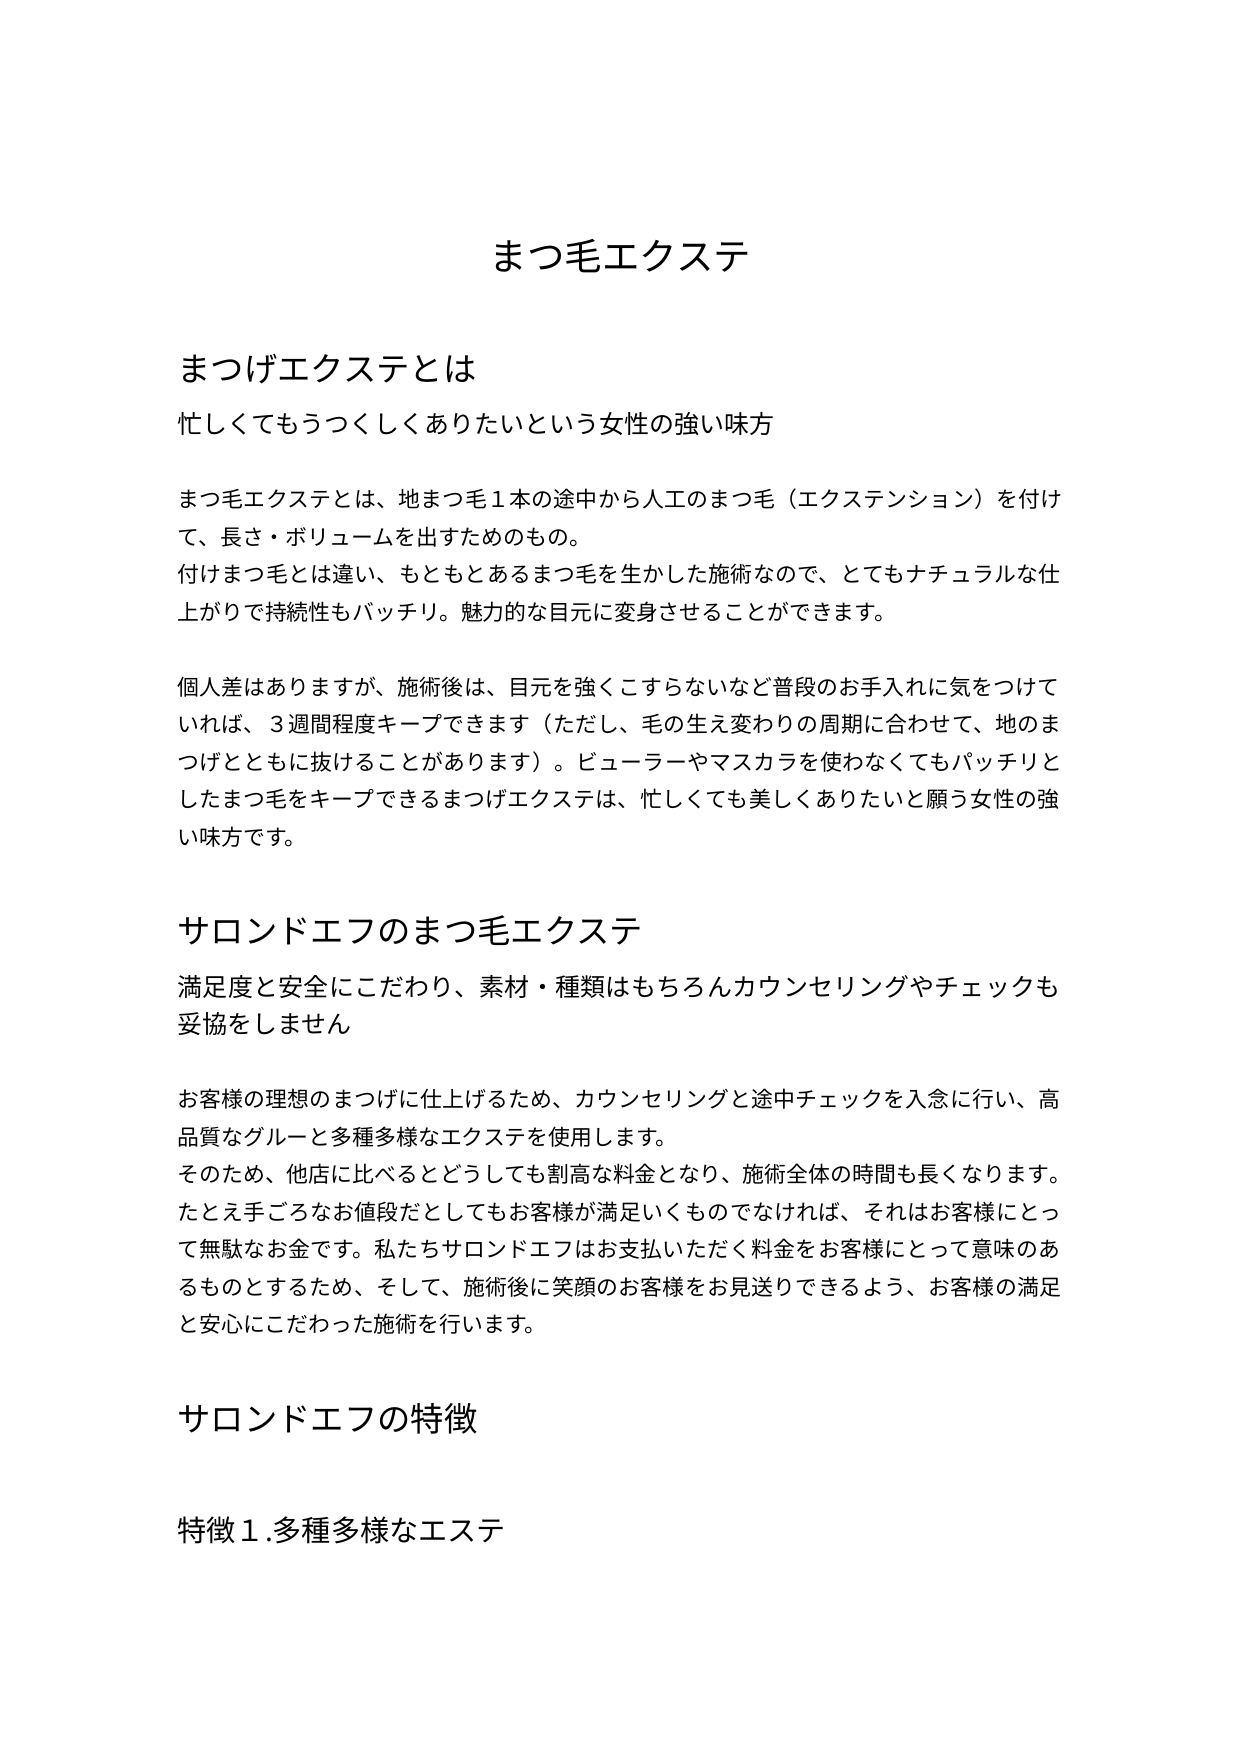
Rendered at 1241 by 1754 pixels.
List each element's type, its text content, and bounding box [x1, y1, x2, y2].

text 付けまつ毛とは違い、もともとあるまつ毛を生かした施術なので、とてもナチュラルな仕 上がりで持続性もバッチリ。魅力的な目元に変身させることができます。 [177, 554, 1063, 629]
text たとえ手ごろなお値段だとしてもお客様が満足いくものでなければ、それはお客様にとって無駄なお金です。私たちサロンドエフはお支払いただく料金をお客様にとって意味のあるものとするため、そして、施術後に笑顔のお客様をお見送りできるよう、お客様の満足と安心にこだわった施術を行います。 [177, 1192, 1063, 1342]
text まつ毛エクステとは、地まつ毛１本の途中から人工のまつ毛（エクステンション）を付け て、長さ・ボリュームを出すためのもの。 [177, 479, 1063, 554]
text 個人差はありますが、施術後は、目元を強くこすらないなど普段のお手入れに気をつけて いれば、３週間程度キープできます（ただし、毛の生え変わりの周期に合わせて、地のまつげとともに抜けることがあります）。ビューラーやマスカラを使わなくてもパッチリとしたまつ毛をキープできるまつげエクステは、忙しくても美しくありたいと願う女性の強い味方です。 [177, 667, 1063, 854]
text まつ毛エクステ [177, 217, 1063, 292]
text 満足度と安全にこだわり、素材・種類はもちろんカウンセリングやチェックも妥協をしません [177, 967, 1063, 1042]
text サロンドエフのまつ毛エクステ [177, 892, 1063, 967]
text 忙しくてもうつくしくありたいという女性の強い味方 [177, 404, 1063, 442]
text サロンドエフの特徴 [177, 1379, 1063, 1454]
text 特徴１.多種多様なエステ [177, 1492, 1063, 1567]
text そのため、他店に比べるとどうしても割高な料金となり、施術全体の時間も長くなります。 [177, 1154, 1063, 1192]
text お客様の理想のまつげに仕上げるため、カウンセリングと途中チェックを入念に行い、高品質なグルーと多種多様なエクステを使用します。 [177, 1079, 1063, 1154]
text まつげエクステとは [177, 329, 1063, 404]
